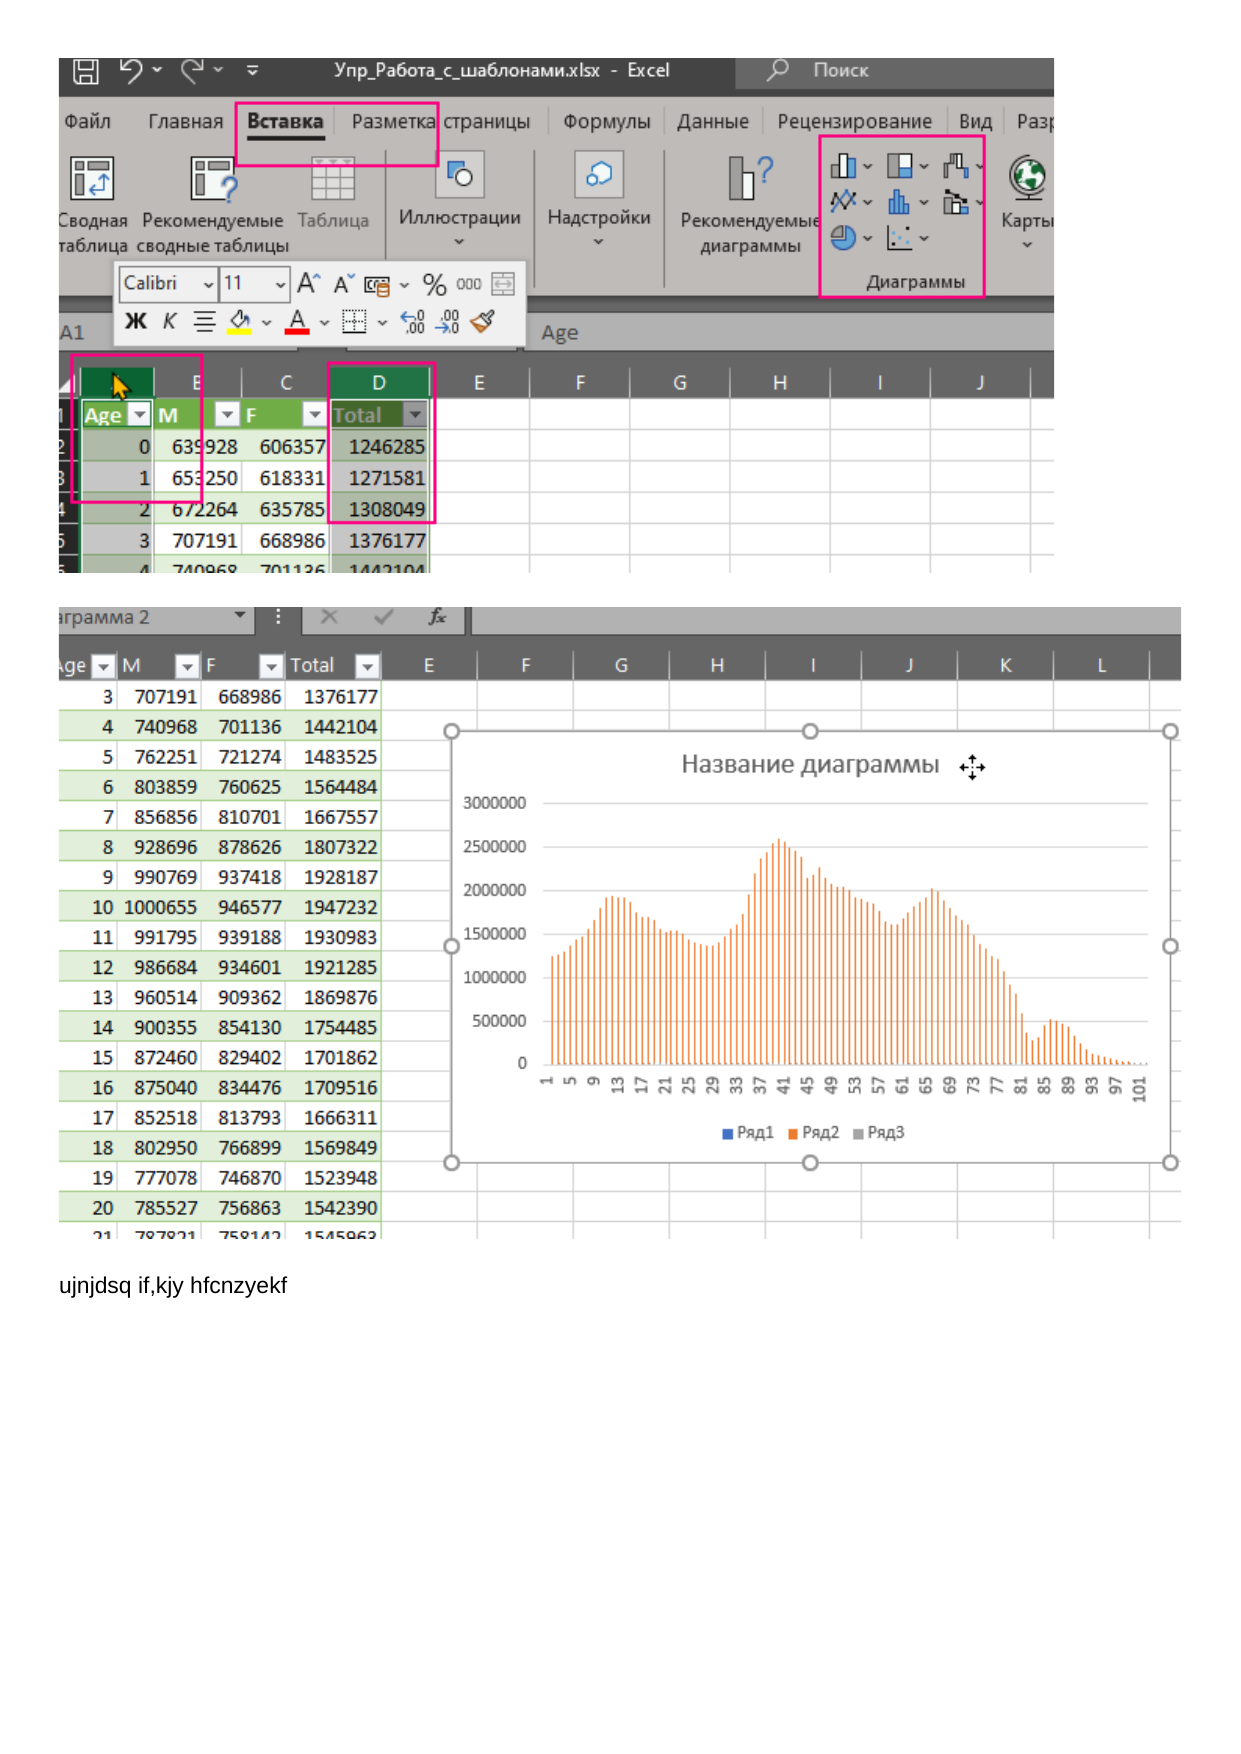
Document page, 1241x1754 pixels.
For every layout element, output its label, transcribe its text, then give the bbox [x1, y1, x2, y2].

text ujnjdsq if,kjy hfcnzyekf [59, 1272, 1181, 1299]
picture [58, 607, 1182, 1239]
picture [58, 58, 1055, 573]
